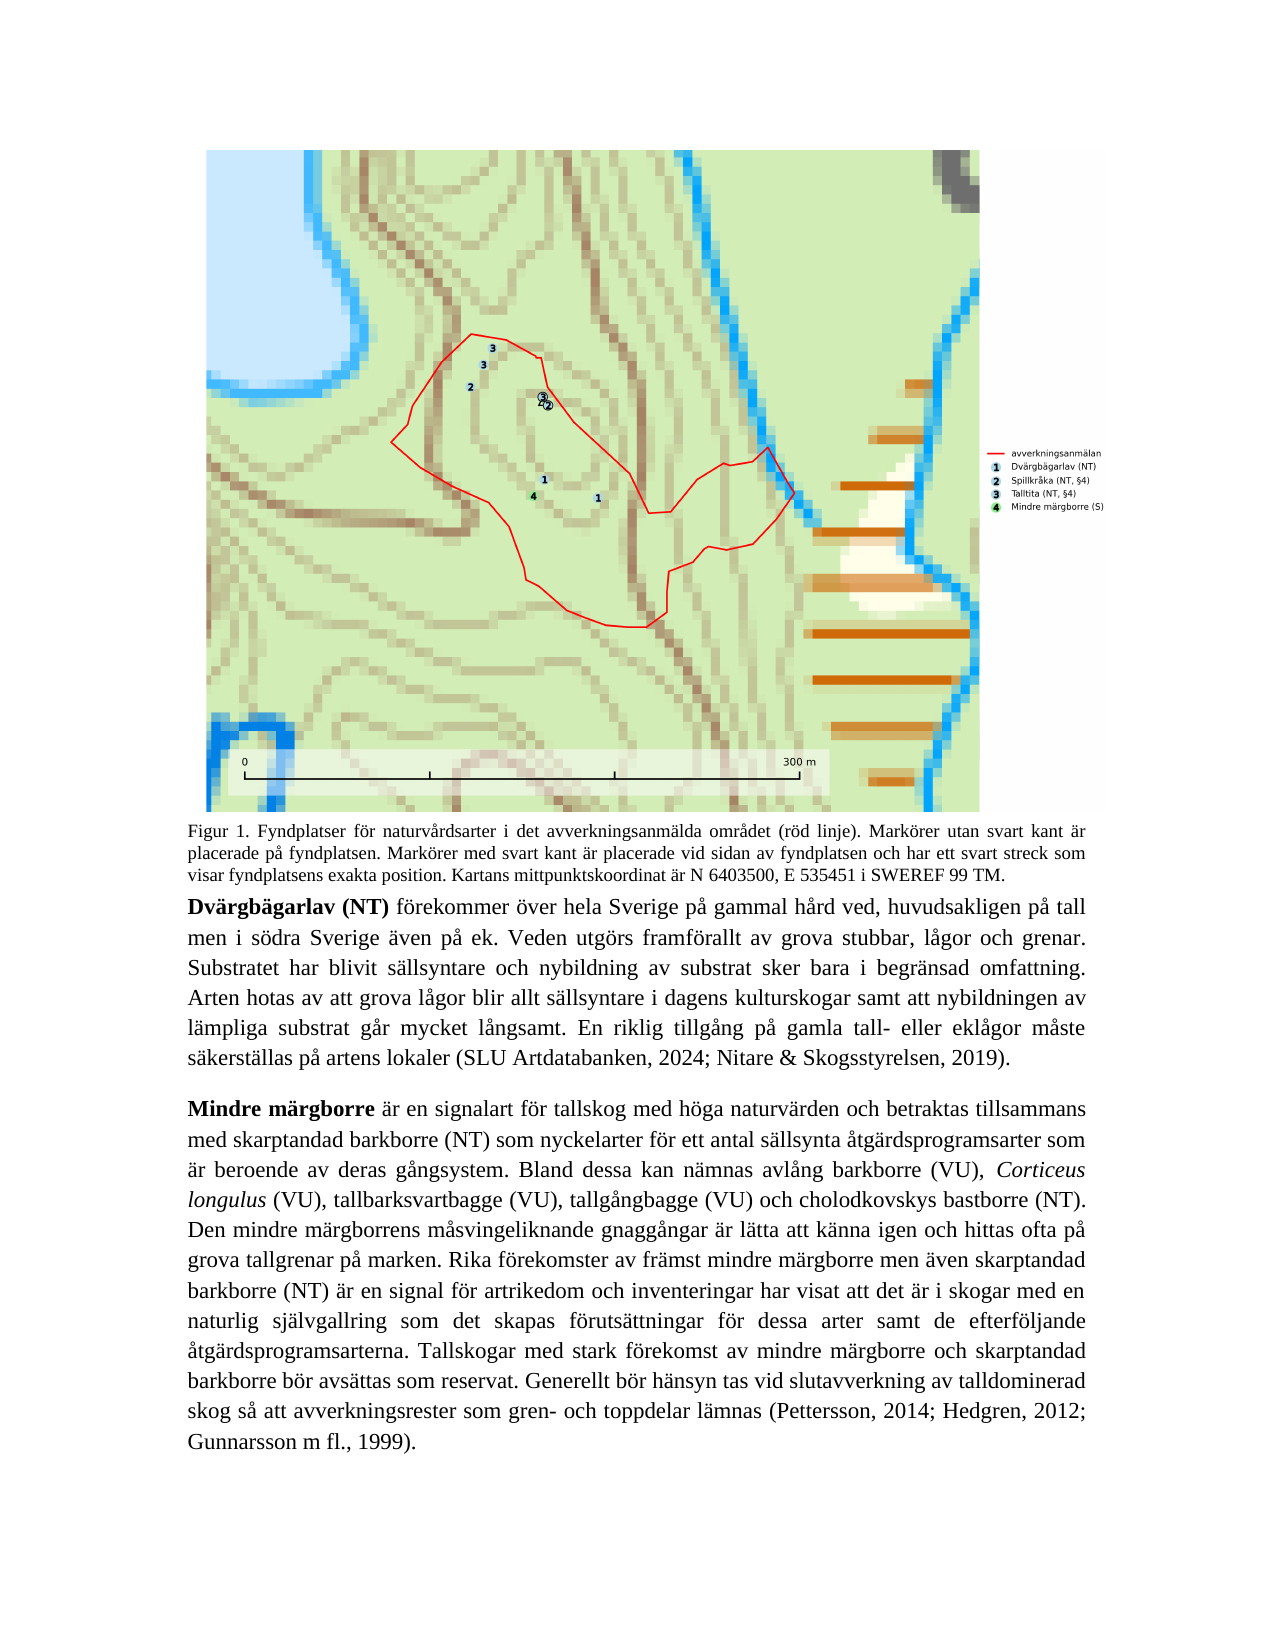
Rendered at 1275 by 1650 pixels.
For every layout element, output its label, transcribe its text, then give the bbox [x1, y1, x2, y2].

text Mindre märgborre är en signalart för tallskog med höga naturvärden och betraktas tillsammans med skarptandad barkborre (NT) som nyckelarter för ett antal sällsynta åtgärdsprogramsarter som är beroende av deras gångsystem. Bland dessa kan nämnas avlång barkborre (VU), Corticeus longulus (VU), tallbarksvartbagge (VU), tallgångbagge (VU) och cholodkovskys bastborre (NT). Den mindre märgborrens måsvingeliknande gnaggångar är lätta att känna igen och hittas ofta på grova tallgrenar på marken. Rika förekomster av främst mindre märgborre men även skarptandad barkborre (NT) är en signal för artrikedom och inventeringar har visat att det är i skogar med en naturlig självgallring som det skapas förutsättningar för dessa arter samt de efterföljande åtgärdsprogramsarterna. Tallskogar med stark förekomst av mindre märgborre och skarptandad barkborre bör avsättas som reservat. Generellt bör hänsyn tas vid slutavverkning av talldominerad skog så att avverkningsrester som gren- och toppdelar lämnas (Pettersson, 2014; Hedgren, 2012; Gunnarsson m fl., 1999). [187, 1096, 1087, 1454]
text Figur 1. Fyndplatser för naturvårdsarter i det avverkningsanmälda området (röd linje). Markörer utan svart kant är placerade på fyndplatsen. Markörer med svart kant är placerade vid sidan av fyndplatsen och har ett svart streck som visar fyndplatsens exakta position. Kartans mittpunktskoordinat är N 6403500, E 535451 i SWEREF 99 TM. [187, 820, 1087, 885]
text Dvärgbägarlav (NT) förekommer över hela Sverige på gammal hård ved, huvudsakligen på tall men i södra Sverige även på ek. Veden utgörs framförallt av grova stubbar, lågor och grenar. Substratet har blivit sällsyntare och nybildning av substrat sker bara i begränsad omfattning. Arten hotas av att grova lågor blir allt sällsyntare i dagens kulturskogar samt att nybildningen av lämpliga substrat går mycket långsamt. En riklig tillgång på gamla tall- eller eklågor måste säkerställas på artens lokaler (SLU Artdatabanken, 2024; Nitare & Skogsstyrelsen, 2019). [187, 893, 1087, 1071]
picture [206, 150, 1107, 812]
